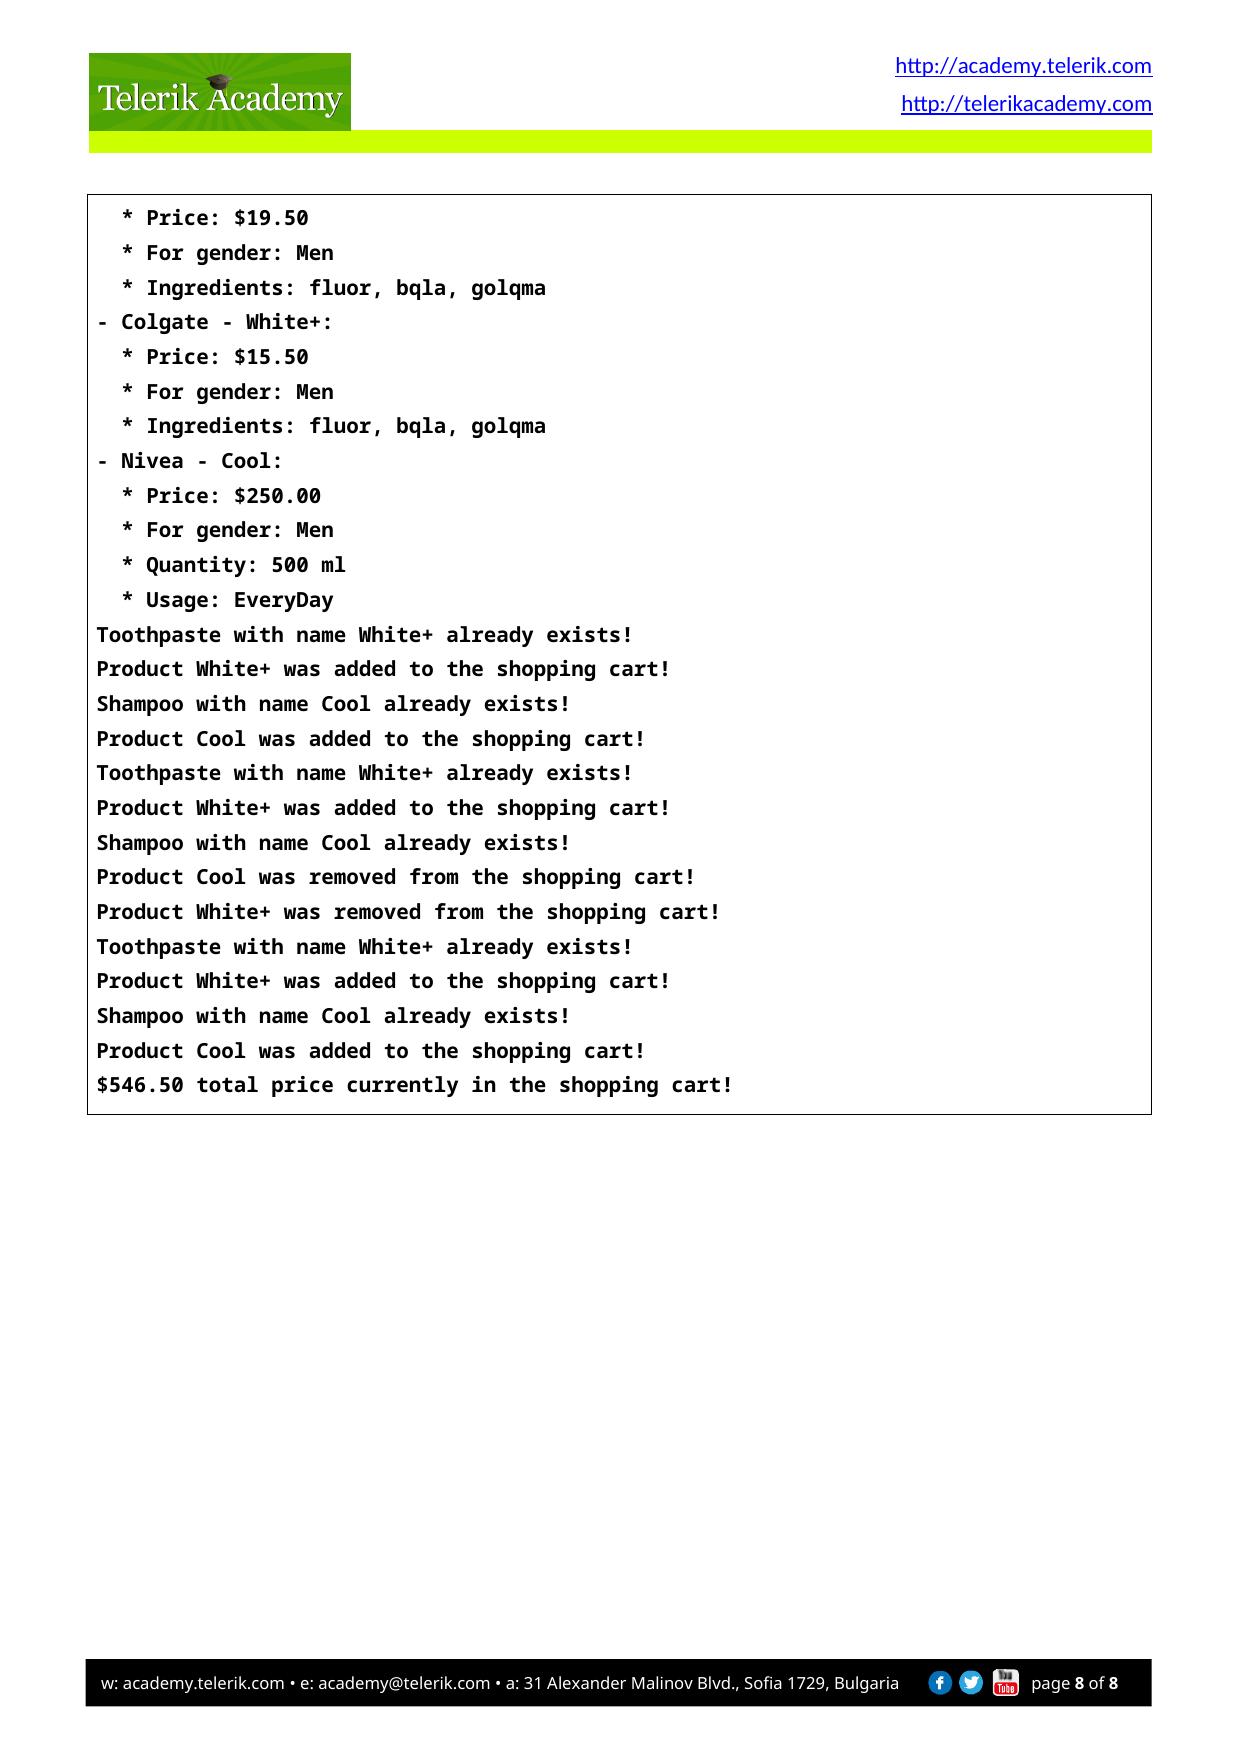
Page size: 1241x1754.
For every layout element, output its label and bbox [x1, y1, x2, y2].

picture [89, 53, 351, 131]
table_header [88, 195, 1151, 1114]
